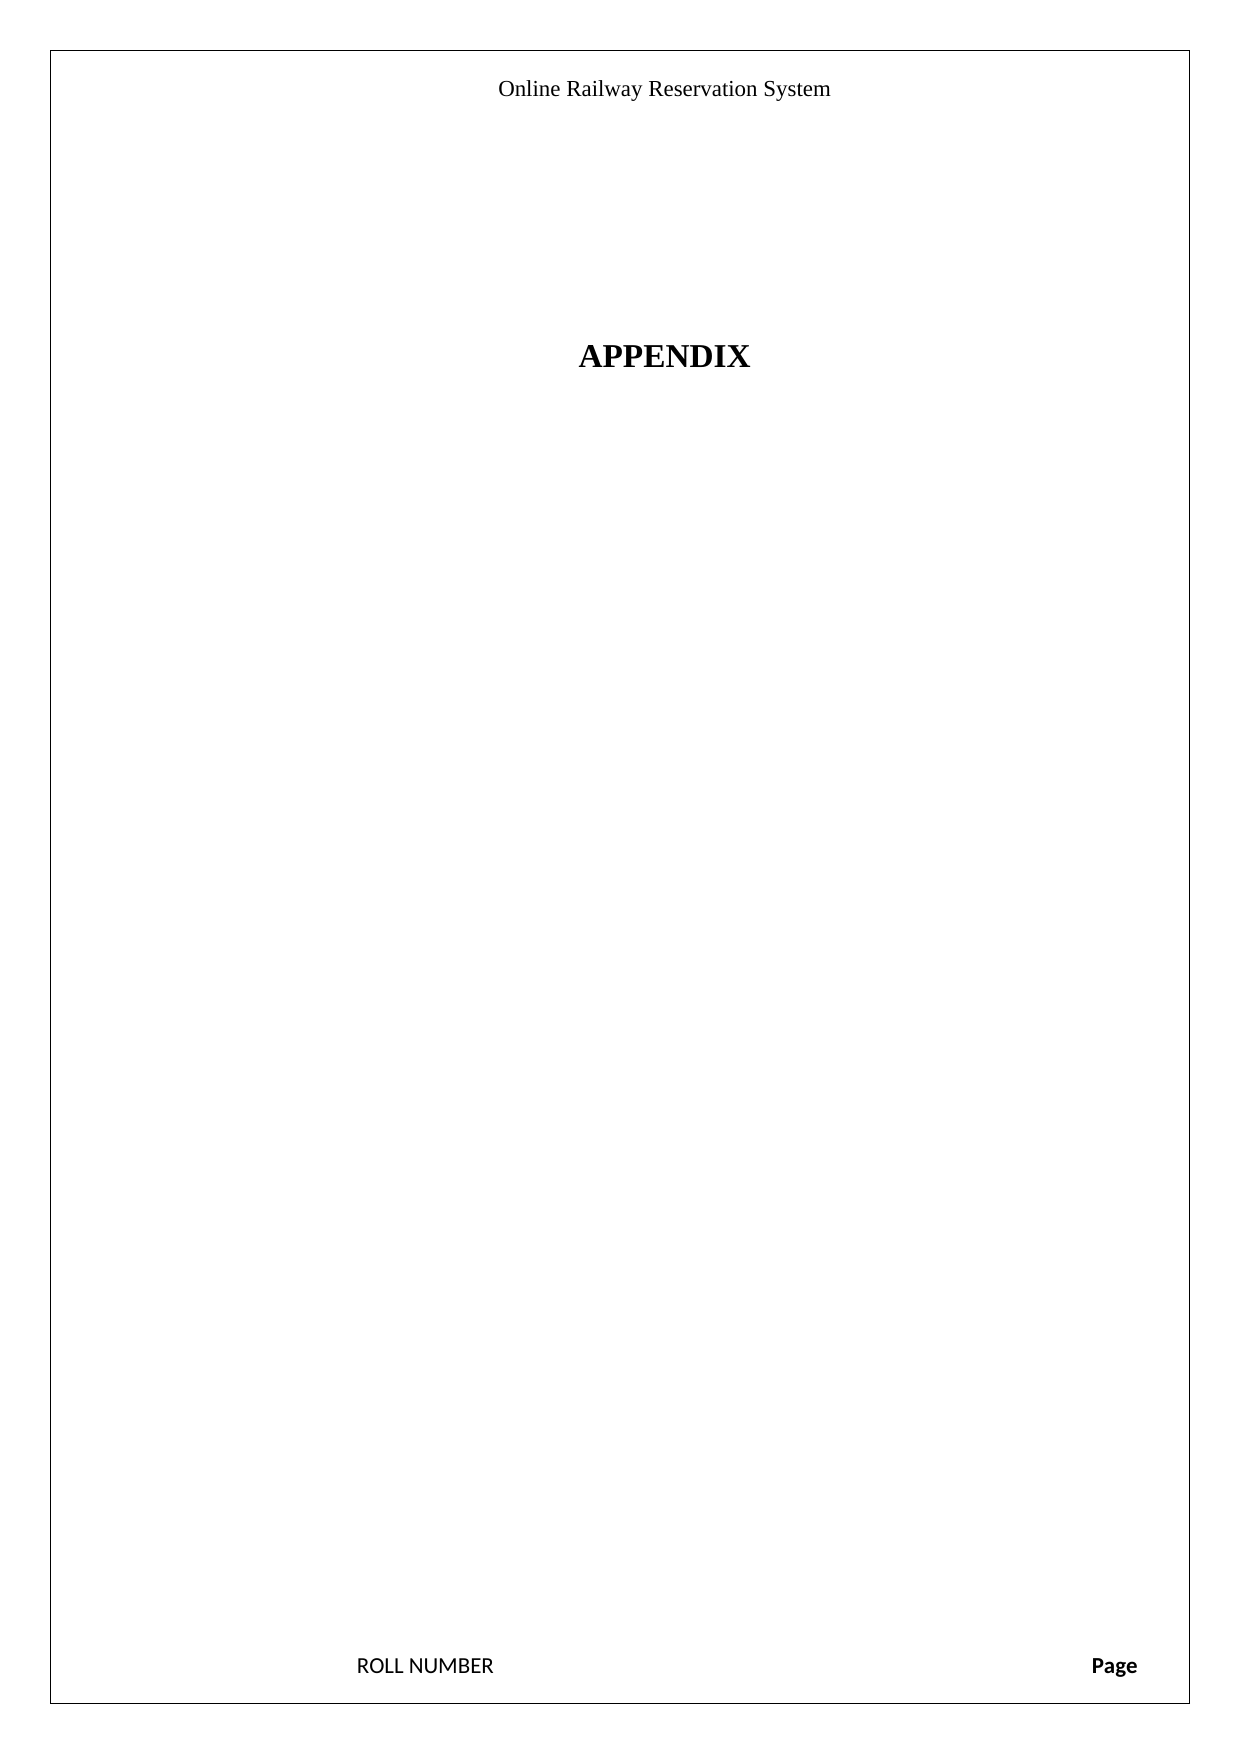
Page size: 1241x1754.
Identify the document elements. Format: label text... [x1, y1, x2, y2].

text APPENDIX [207, 337, 1122, 375]
